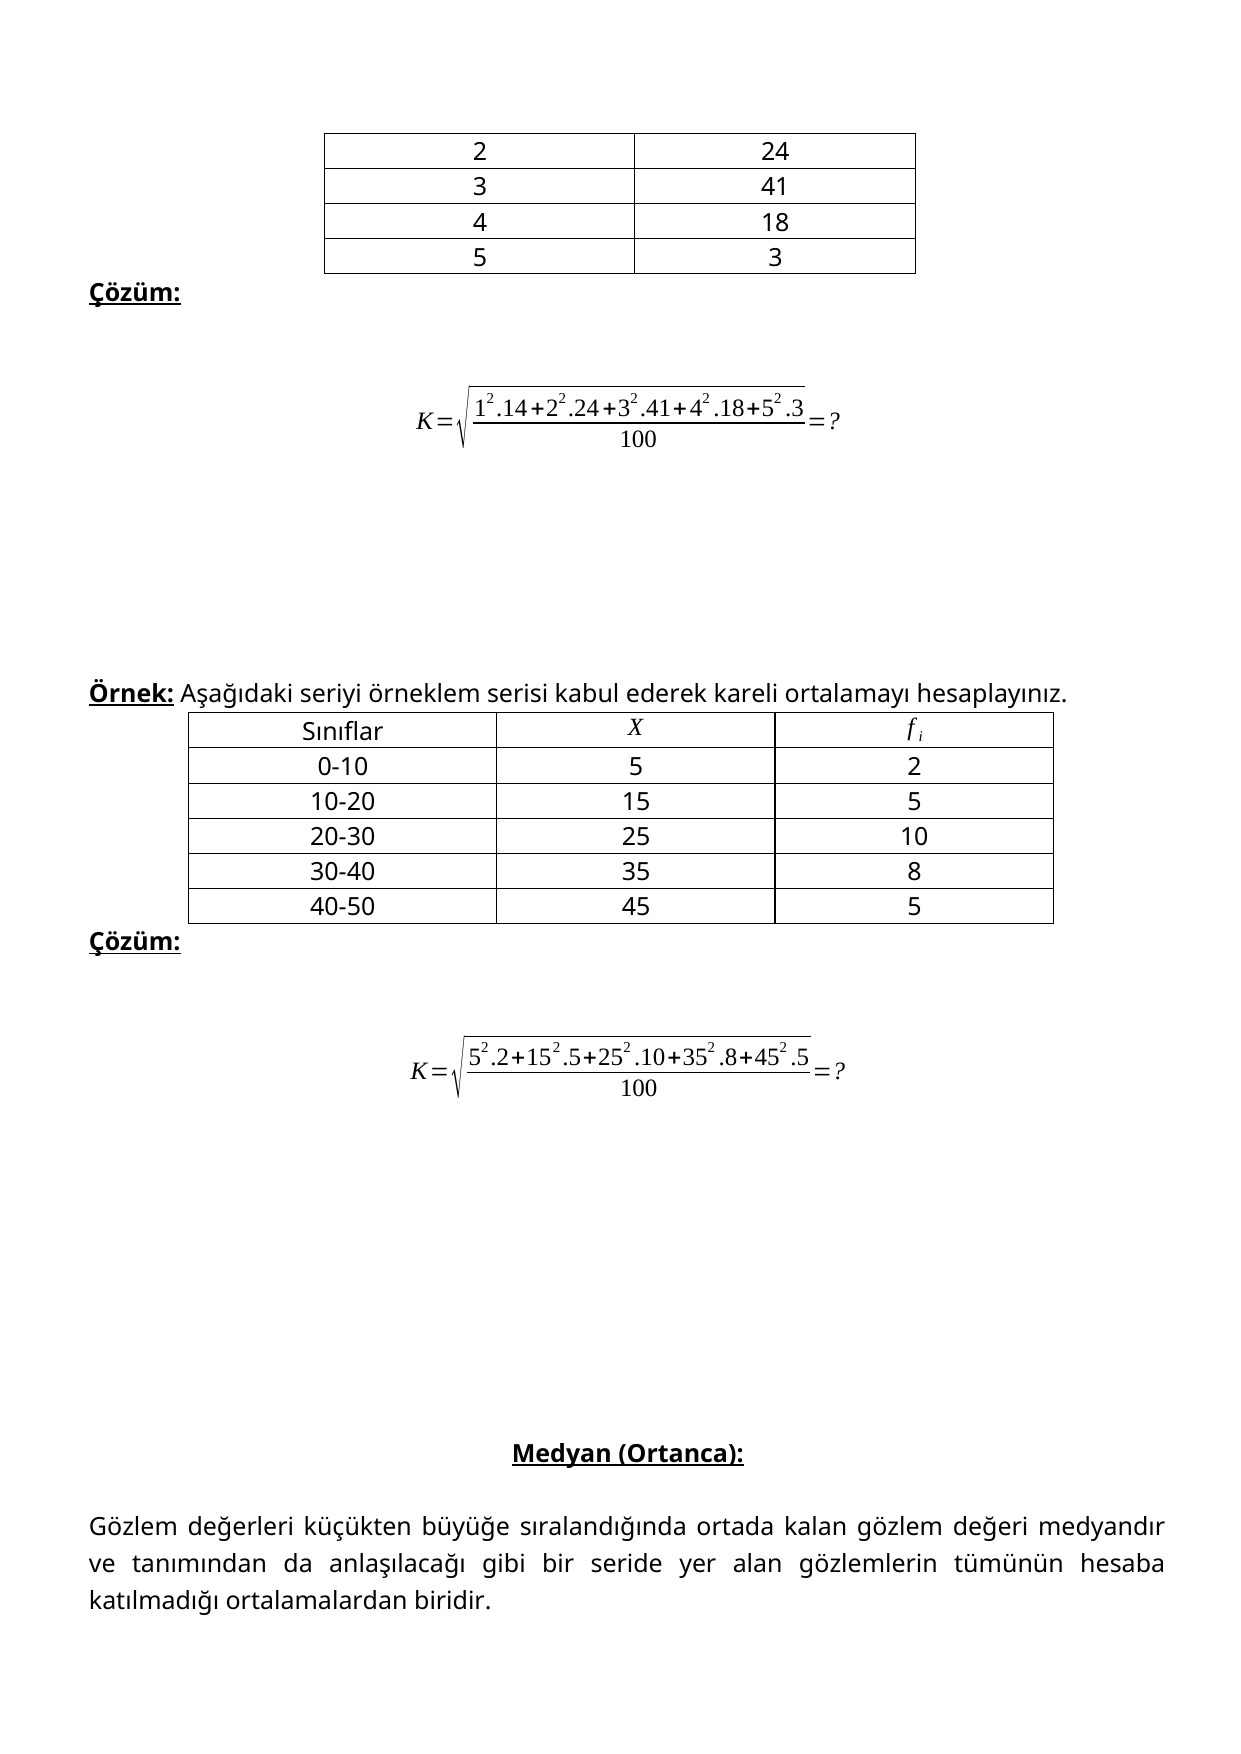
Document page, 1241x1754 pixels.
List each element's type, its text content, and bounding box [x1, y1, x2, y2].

table_header [497, 713, 774, 747]
table_cell 4 [325, 204, 634, 238]
table_cell 8 [776, 854, 1053, 888]
table_cell 10-20 [189, 784, 496, 817]
table_cell 5 [497, 748, 774, 782]
table_header Sınıflar [189, 713, 496, 747]
table_cell 40-50 [189, 889, 496, 923]
text Çözüm: [89, 274, 1167, 308]
table_cell 25 [497, 819, 774, 853]
table_cell 10 [776, 819, 1053, 853]
table_cell 2 [325, 134, 634, 168]
table_cell 30-40 [189, 854, 496, 888]
table_cell 5 [325, 239, 634, 273]
table_cell 41 [635, 169, 915, 203]
text Medyan (Ortanca): [89, 1435, 1167, 1469]
table_cell 15 [497, 784, 774, 817]
table_cell 5 [776, 889, 1053, 923]
table_header [776, 713, 1053, 747]
table_cell 35 [497, 854, 774, 888]
table_cell 20-30 [189, 819, 496, 853]
table_cell 24 [635, 134, 915, 168]
table_cell 5 [776, 784, 1053, 817]
text Çözüm: [89, 924, 1167, 958]
table_cell 2 [776, 748, 1053, 782]
text Gözlem değerleri küçükten büyüğe sıralandığında ortada kalan gözlem değeri medyandır ve tanımından da anlaşılacağı gibi bir seride yer alan gözlemlerin tümünün hesaba katılmadığı ortalamalardan biridir. [89, 1509, 1167, 1616]
table_cell 45 [497, 889, 774, 923]
table_cell 0-10 [189, 748, 496, 782]
table_cell 3 [325, 169, 634, 203]
table_cell 18 [635, 204, 915, 238]
text Örnek: Aşağıdaki seriyi örneklem serisi kabul ederek kareli ortalamayı hesaplayınız. [89, 675, 1167, 709]
table_cell 3 [635, 239, 915, 273]
